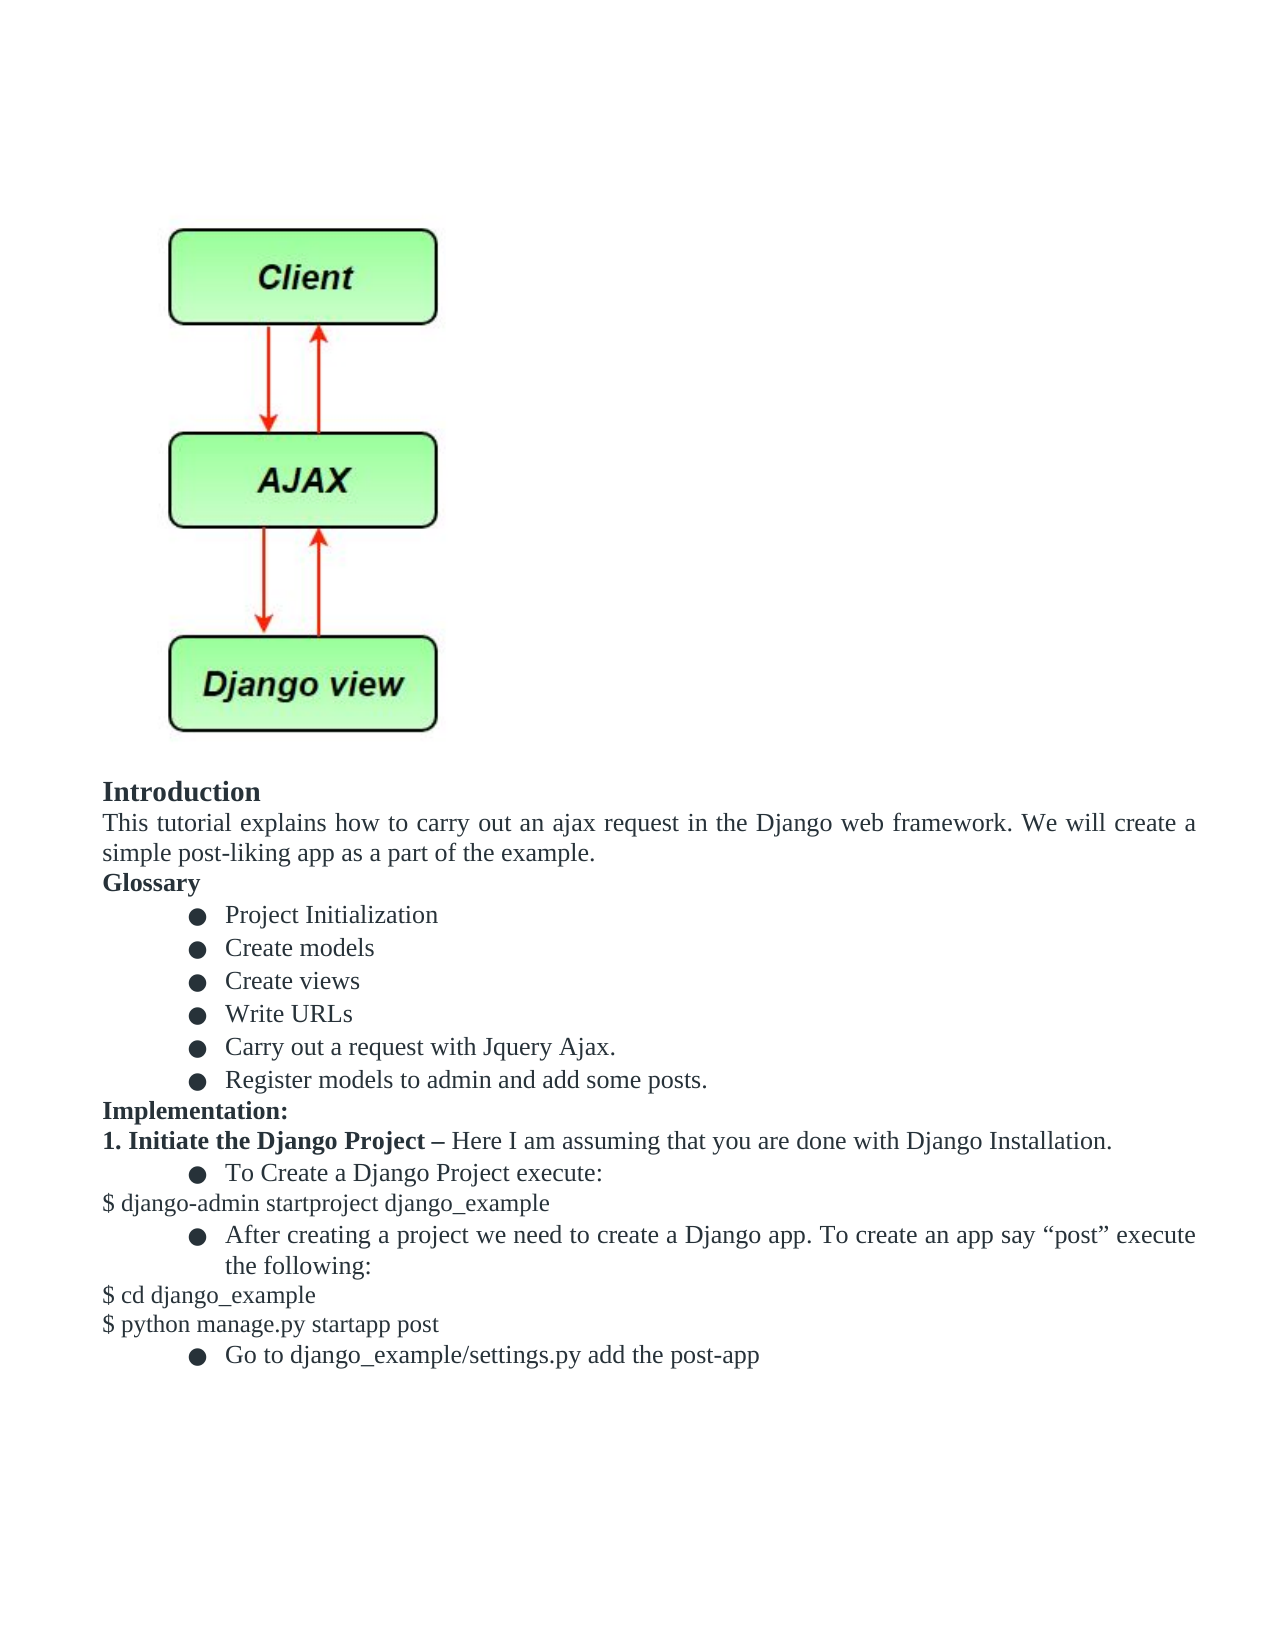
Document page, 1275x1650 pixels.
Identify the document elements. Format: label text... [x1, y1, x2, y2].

text $ django-admin startproject django_example [102, 1188, 1198, 1217]
list To Create a Django Project execute: [187, 1157, 1198, 1188]
text 1. Initiate the Django Project – Here I am assuming that you are done with Django Installation. [102, 1125, 1198, 1155]
text Implementation: [102, 1095, 1198, 1125]
list Create models [187, 932, 1198, 963]
text Glossary [102, 867, 1198, 897]
list Project Initialization [187, 899, 1198, 930]
list Register models to admin and add some posts. [187, 1064, 1198, 1095]
text This tutorial explains how to carry out an ajax request in the Django web framework. We will create a simple post-liking app as a part of the example. [102, 807, 1198, 867]
list Go to django_example/settings.py add the post-app [187, 1339, 1198, 1371]
subtitle Introduction [102, 774, 1198, 807]
list After creating a project we need to create a Django app. To create an app say “post” execute the following: [187, 1219, 1198, 1280]
list Carry out a request with Jquery Ajax. [187, 1031, 1198, 1062]
list Create views [187, 965, 1198, 996]
list Write URLs [187, 998, 1198, 1029]
text $ cd django_example $ python manage.py startapp post [102, 1280, 1198, 1338]
